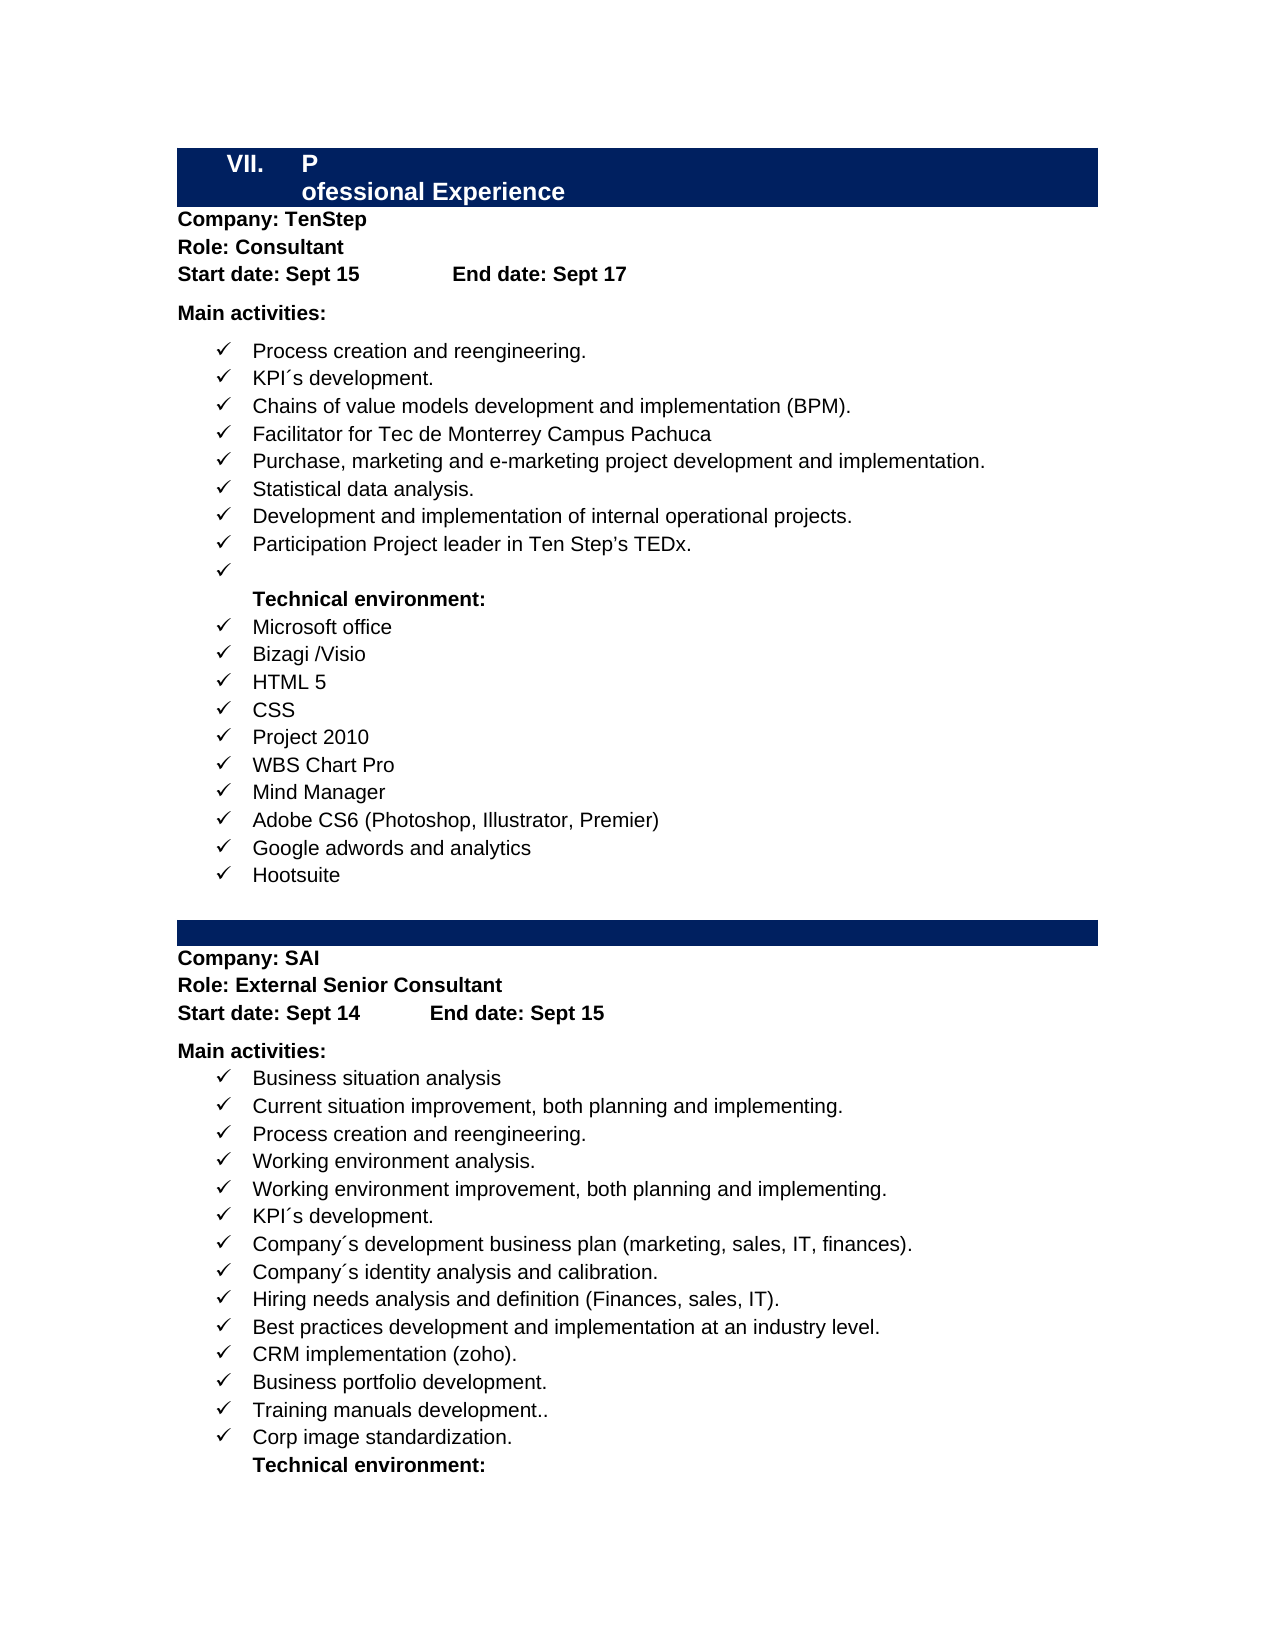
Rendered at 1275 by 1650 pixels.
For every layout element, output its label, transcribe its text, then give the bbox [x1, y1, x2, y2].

list Purchase, marketing and e-marketing project development and implementation. [215, 449, 1098, 473]
list CSS [215, 697, 1098, 721]
list Chains of value models development and implementation (BPM). [215, 394, 1098, 418]
list Technical environment: [252, 1453, 1098, 1477]
text Main activities: [177, 301, 1098, 325]
list Best practices development and implementation at an industry level. [215, 1315, 1098, 1339]
list Working environment improvement, both planning and implementing. [215, 1177, 1098, 1201]
list Process creation and reengineering. [215, 1121, 1098, 1146]
list Company´s development business plan (marketing, sales, IT, finances). [215, 1232, 1098, 1256]
list Hiring needs analysis and definition (Finances, sales, IT). [215, 1287, 1098, 1311]
list Business situation analysis [215, 1066, 1098, 1090]
text Start date: Sept 14 End date: Sept 15 [177, 1001, 1098, 1025]
text Start date: Sept 15 End date: Sept 17 [177, 262, 1098, 286]
list KPI´s development. [215, 1204, 1098, 1228]
list WBS Chart Pro [215, 753, 1098, 777]
list HTML 5 [215, 670, 1098, 694]
list Adobe CS6 (Photoshop, Illustrator, Premier) [215, 808, 1098, 832]
list Mind Manager [215, 780, 1098, 804]
text Company: TenStep [177, 207, 1098, 231]
list Corp image standardization. [215, 1425, 1098, 1449]
list Company´s identity analysis and calibration. [215, 1259, 1098, 1283]
list Working environment analysis. [215, 1149, 1098, 1173]
text Company: SAI [177, 946, 1098, 970]
list Project 2010 [215, 725, 1098, 749]
table_header P ofessional Experience [178, 149, 1097, 206]
list Process creation and reengineering. [215, 339, 1098, 363]
text Role: Consultant [177, 235, 1098, 259]
list Training manuals development.. [215, 1397, 1098, 1422]
list Technical environment: [252, 587, 1098, 611]
list Google adwords and analytics [215, 835, 1098, 859]
list KPI´s development. [215, 366, 1098, 390]
list Facilitator for Tec de Monterrey Campus Pachuca [215, 421, 1098, 446]
list Current situation improvement, both planning and implementing. [215, 1094, 1098, 1118]
list Statistical data analysis. [215, 477, 1098, 501]
table_header [178, 921, 1097, 945]
list Participation Project leader in Ten Step’s TEDx. [215, 532, 1098, 556]
list Development and implementation of internal operational projects. [215, 504, 1098, 528]
text Main activities: [177, 1039, 1098, 1063]
list Hootsuite [215, 863, 1098, 887]
list Bizagi /Visio [215, 642, 1098, 666]
list CRM implementation (zoho). [215, 1342, 1098, 1366]
text Role: External Senior Consultant [177, 973, 1098, 997]
list Business portfolio development. [215, 1370, 1098, 1394]
list Microsoft office [215, 614, 1098, 639]
